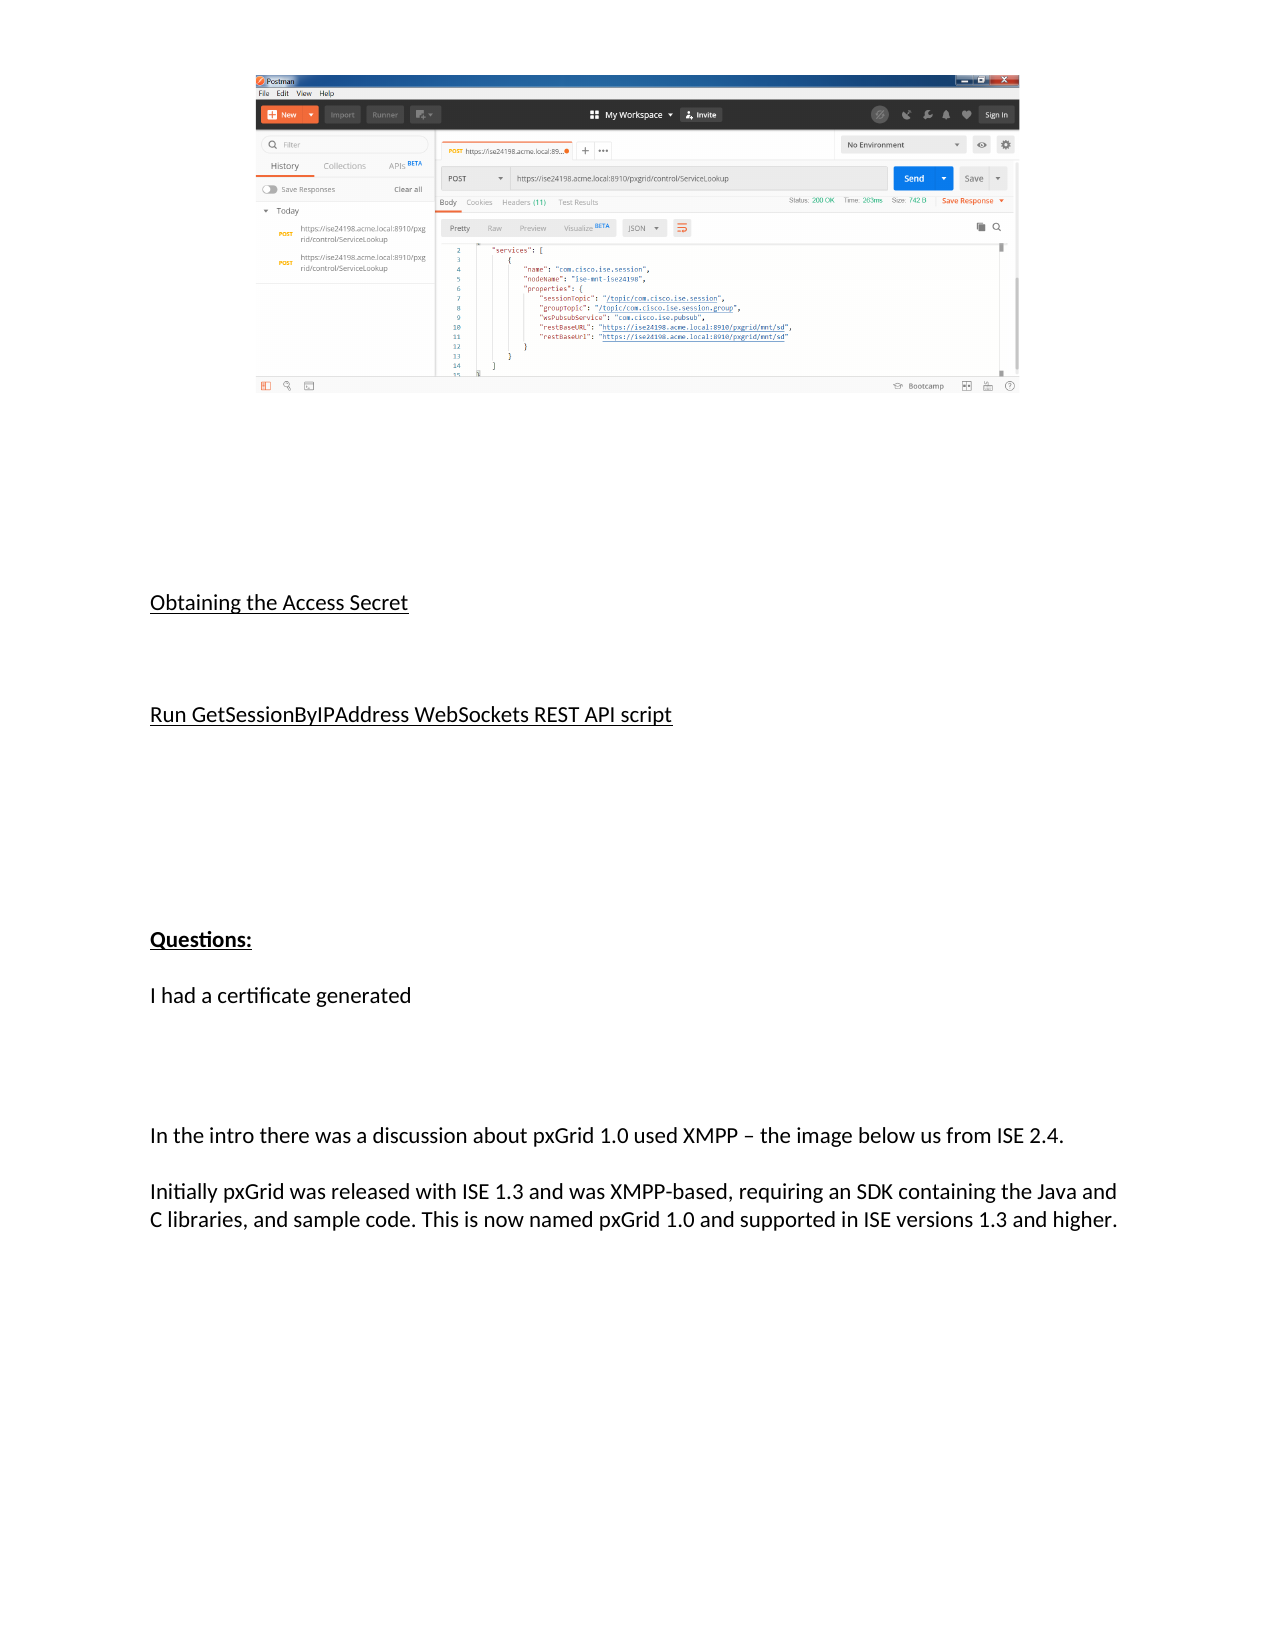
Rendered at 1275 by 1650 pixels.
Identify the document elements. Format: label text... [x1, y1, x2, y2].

text Initially pxGrid was released with ISE 1.3 and was XMPP-based, requiring an SDK containing the Java and C libraries, and sample code. This is now named pxGrid 1.0 and supported in ISE versions 1.3 and higher. [150, 1177, 1125, 1233]
text Obtaining the Access Secret [150, 588, 1125, 616]
text In the intro there was a discussion about pxGrid 1.0 used XMPP – the image below us from ISE 2.4. [150, 1121, 1125, 1149]
text Questions: [150, 925, 1125, 953]
text I had a certificate generated [150, 981, 1125, 1009]
picture [255, 75, 1020, 393]
text Run GetSessionByIPAddress WebSockets REST API script [150, 701, 1125, 728]
